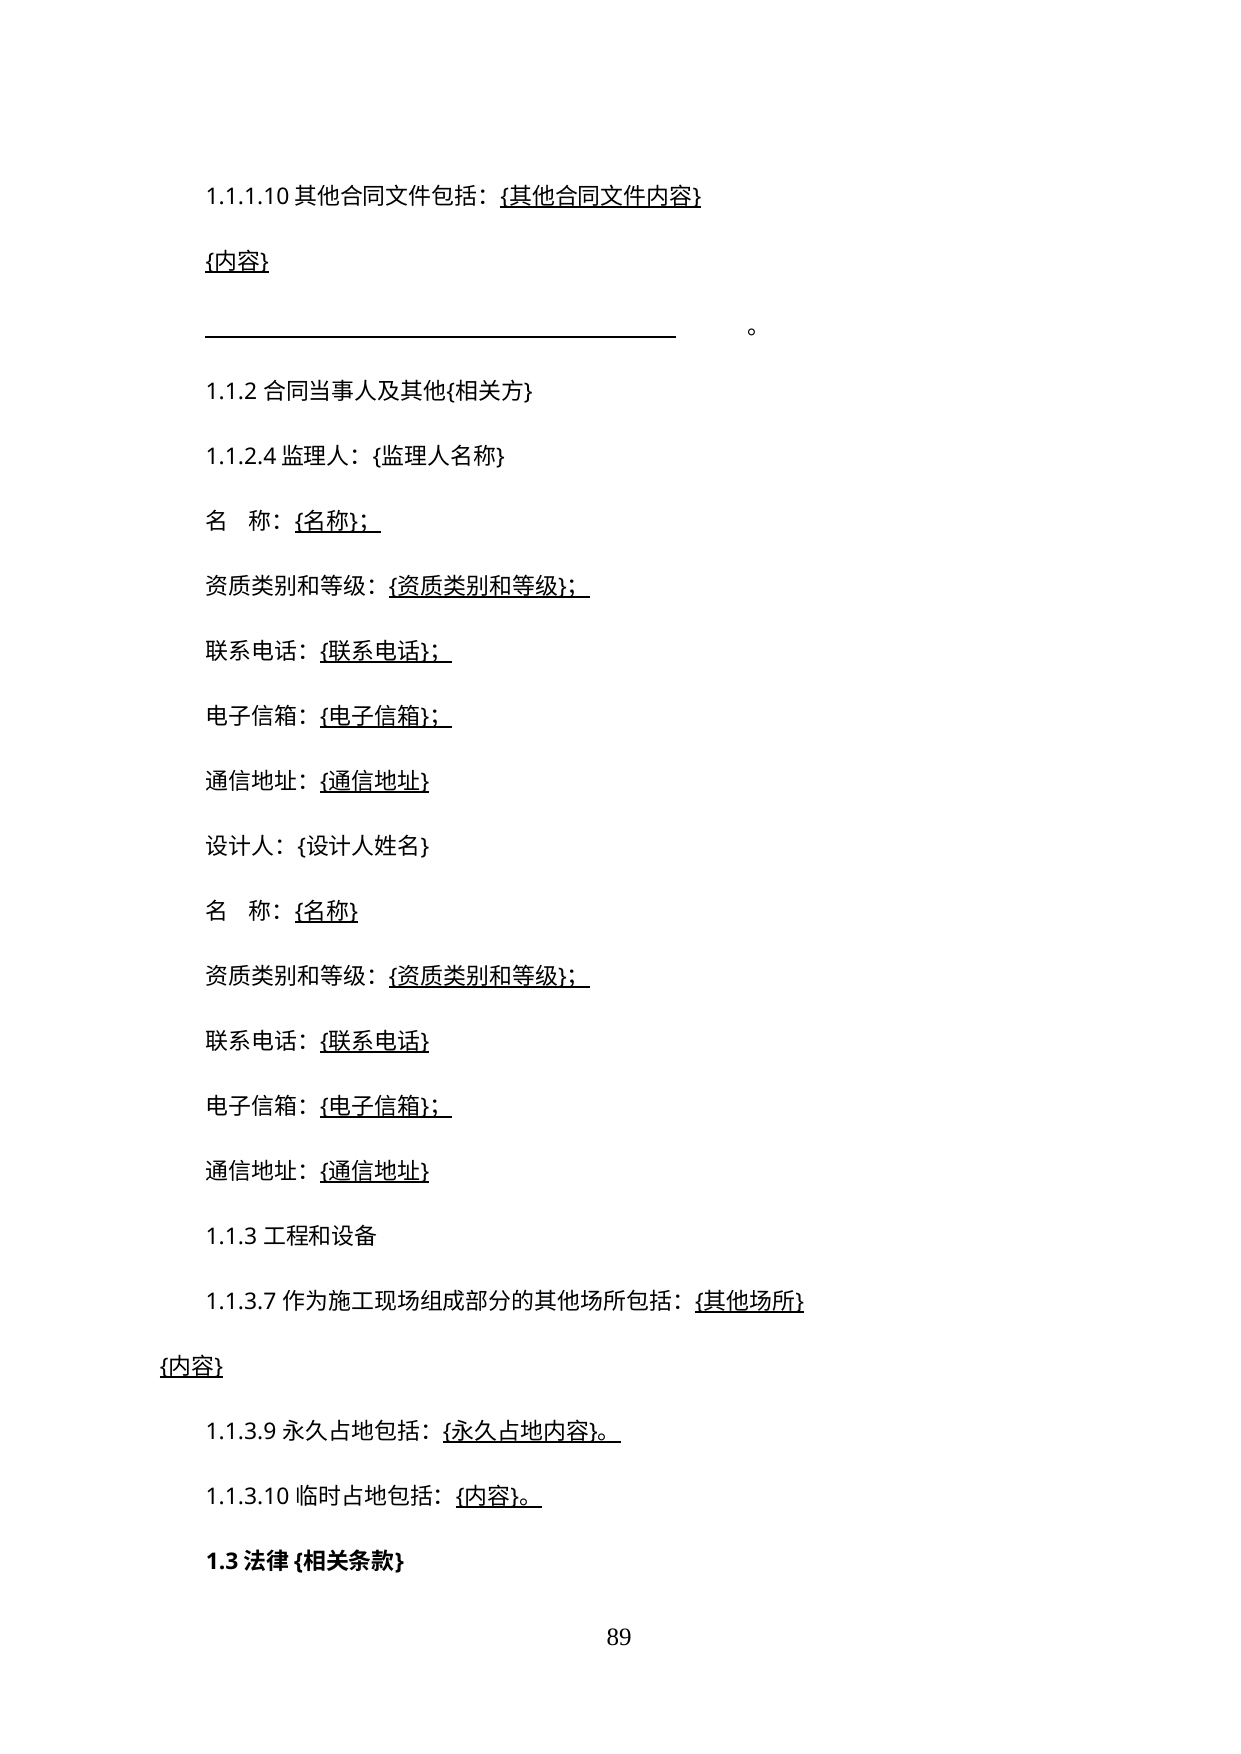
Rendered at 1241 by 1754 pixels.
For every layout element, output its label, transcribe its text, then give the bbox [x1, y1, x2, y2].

text 1.1.3.7 作为施工现场组成部分的其他场所包括：{其他场所} [159, 1267, 1078, 1332]
text 通信地址：{通信地址} [159, 747, 1078, 812]
text 联系电话：{联系电话} [159, 1007, 1078, 1072]
text 设计人：{设计人姓名} [159, 812, 1078, 877]
text {内容} [205, 227, 1078, 292]
text 1.1.1.10其他合同文件包括：{其他合同文件内容} [159, 162, 1078, 227]
text 通信地址：{通信地址} [159, 1137, 1078, 1202]
text 。 [205, 292, 1078, 357]
text 1.1.2.4监理人：{监理人名称} [159, 422, 1078, 487]
text 1.1.2 合同当事人及其他{相关方} [159, 357, 1078, 422]
text 资质类别和等级：{资质类别和等级}； [159, 552, 1078, 617]
text 电子信箱：{电子信箱}； [159, 682, 1078, 747]
text 1.1.3 工程和设备 [159, 1202, 1078, 1267]
text {内容} [159, 1332, 1078, 1397]
text 电子信箱：{电子信箱}； [159, 1072, 1078, 1137]
text 名 称：{名称} [159, 877, 1078, 942]
text 1.1.3.10 临时占地包括：{内容}。 [159, 1462, 1078, 1527]
text 1.1.3.9 永久占地包括：{永久占地内容}。 [159, 1397, 1078, 1462]
text 联系电话：{联系电话}； [159, 617, 1078, 682]
text 资质类别和等级：{资质类别和等级}； [159, 942, 1078, 1007]
text 名 称：{名称}； [159, 487, 1078, 552]
text 1.3法律 {相关条款} [159, 1527, 1078, 1592]
